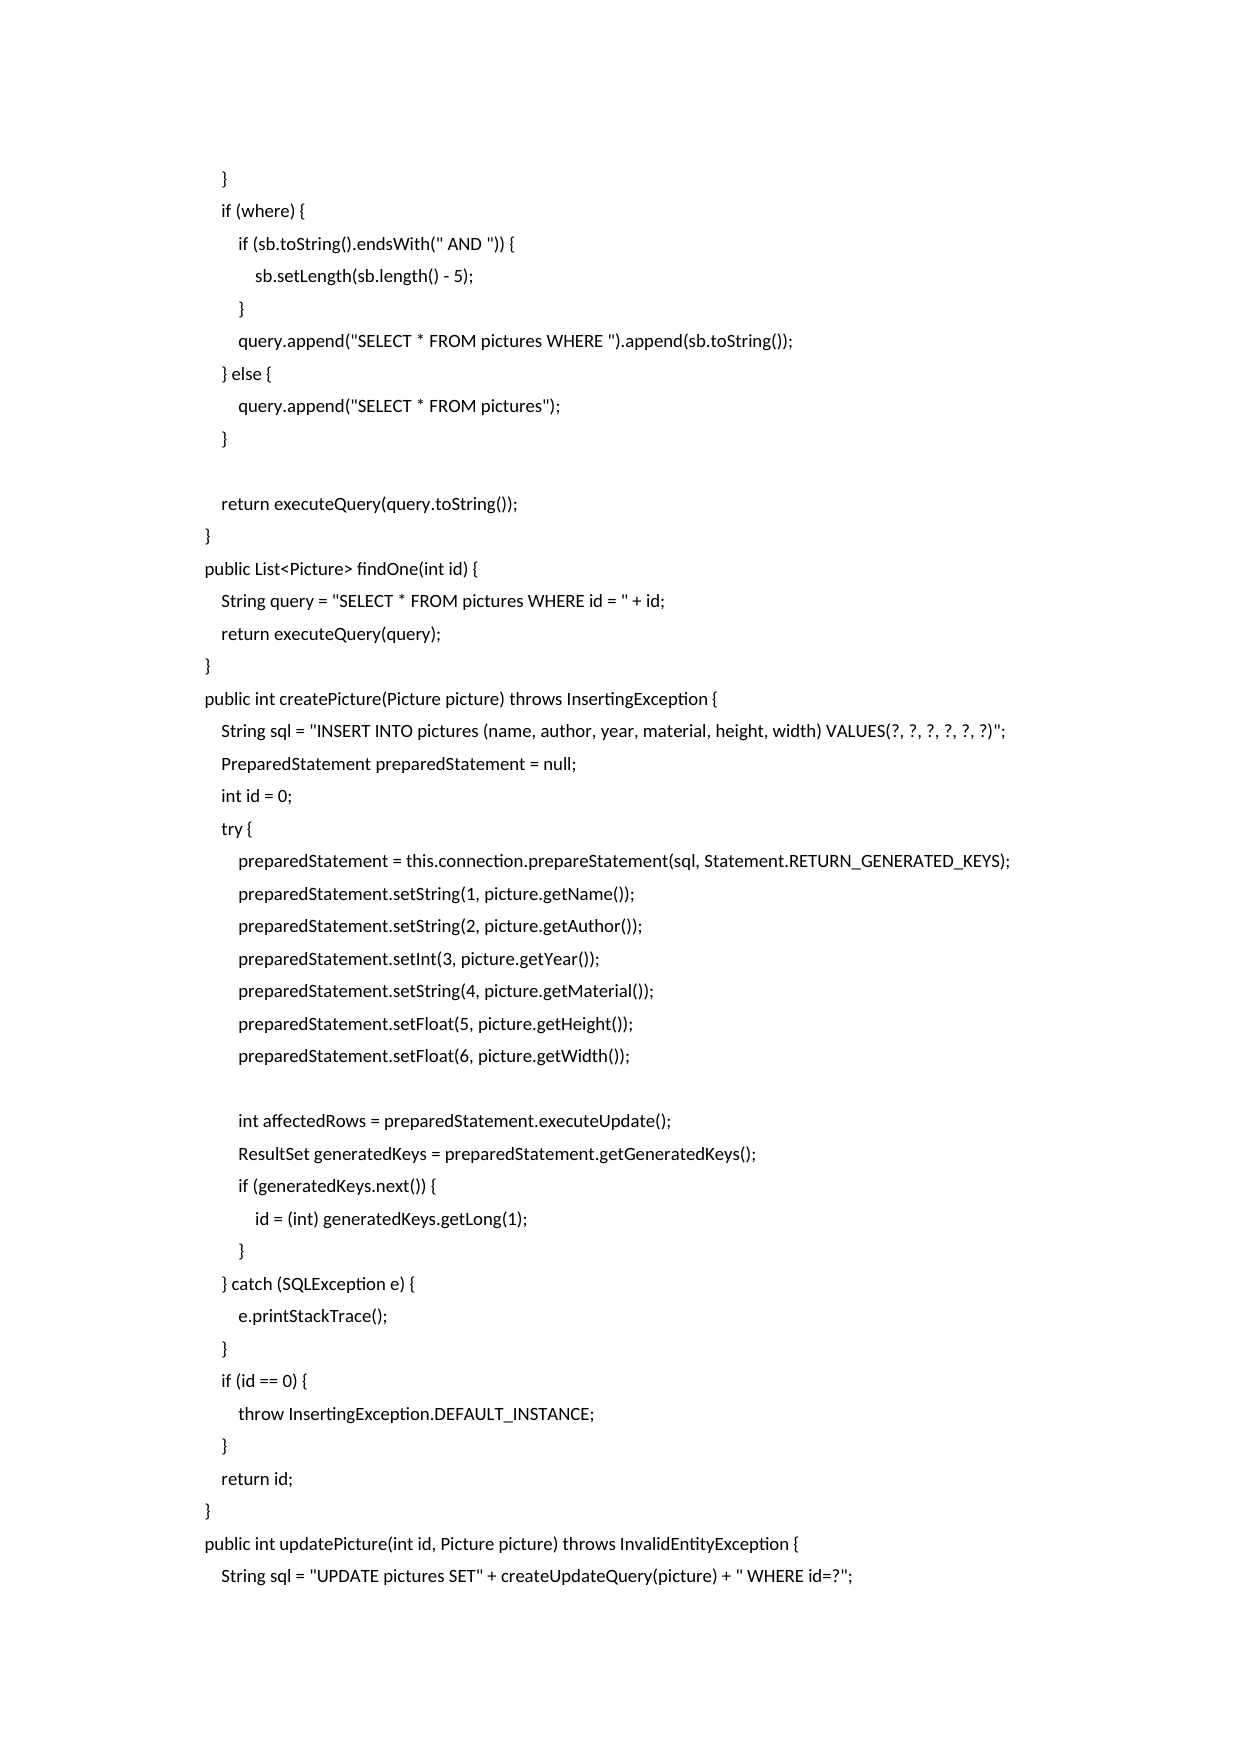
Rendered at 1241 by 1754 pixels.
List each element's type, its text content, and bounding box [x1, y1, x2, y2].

text if (where) { [187, 194, 1053, 227]
text return id; [187, 1462, 1053, 1494]
text preparedStatement.setInt(3, picture.getYear()); [187, 942, 1053, 974]
text String sql = "UPDATE pictures SET" + createUpdateQuery(picture) + " WHERE id=?"; [187, 1559, 1053, 1592]
text String query = "SELECT * FROM pictures WHERE id = " + id; [187, 584, 1053, 617]
text } [187, 292, 1053, 324]
text } [187, 162, 1053, 194]
text sb.setLength(sb.length() - 5); [187, 259, 1053, 292]
text preparedStatement.setString(2, picture.getAuthor()); [187, 909, 1053, 942]
text } [187, 1494, 1053, 1527]
text preparedStatement.setString(1, picture.getName()); [187, 877, 1053, 909]
text query.append("SELECT * FROM pictures WHERE ").append(sb.toString()); [187, 324, 1053, 357]
text } [187, 422, 1053, 454]
text query.append("SELECT * FROM pictures"); [187, 389, 1053, 422]
text public int updatePicture(int id, Picture picture) throws InvalidEntityException { [187, 1527, 1053, 1559]
text return executeQuery(query); [187, 617, 1053, 649]
text preparedStatement.setFloat(6, picture.getWidth()); [187, 1039, 1053, 1072]
text return executeQuery(query.toString()); [187, 487, 1053, 519]
text throw InsertingException.DEFAULT_INSTANCE; [187, 1397, 1053, 1429]
text } [187, 1332, 1053, 1364]
text public int createPicture(Picture picture) throws InsertingException { [187, 682, 1053, 714]
text } [187, 1429, 1053, 1462]
text PreparedStatement preparedStatement = null; [187, 747, 1053, 779]
text int id = 0; [187, 779, 1053, 812]
text } [187, 519, 1053, 552]
text int affectedRows = preparedStatement.executeUpdate(); [187, 1104, 1053, 1137]
text if (id == 0) { [187, 1364, 1053, 1397]
text String sql = "INSERT INTO pictures (name, author, year, material, height, width) VALUES(?, ?, ?, ?, ?, ?)"; [187, 714, 1053, 747]
text } [187, 1234, 1053, 1267]
text } else { [187, 357, 1053, 389]
text preparedStatement.setString(4, picture.getMaterial()); [187, 974, 1053, 1007]
text } catch (SQLException e) { [187, 1267, 1053, 1299]
text ResultSet generatedKeys = preparedStatement.getGeneratedKeys(); [187, 1137, 1053, 1169]
text try { [187, 812, 1053, 844]
text if (sb.toString().endsWith(" AND ")) { [187, 227, 1053, 259]
text } [187, 649, 1053, 682]
text public List<Picture> findOne(int id) { [187, 552, 1053, 584]
text preparedStatement.setFloat(5, picture.getHeight()); [187, 1007, 1053, 1039]
text id = (int) generatedKeys.getLong(1); [187, 1202, 1053, 1234]
text preparedStatement = this.connection.prepareStatement(sql, Statement.RETURN_GENERATED_KEYS); [187, 844, 1053, 877]
text e.printStackTrace(); [187, 1299, 1053, 1332]
text if (generatedKeys.next()) { [187, 1169, 1053, 1202]
